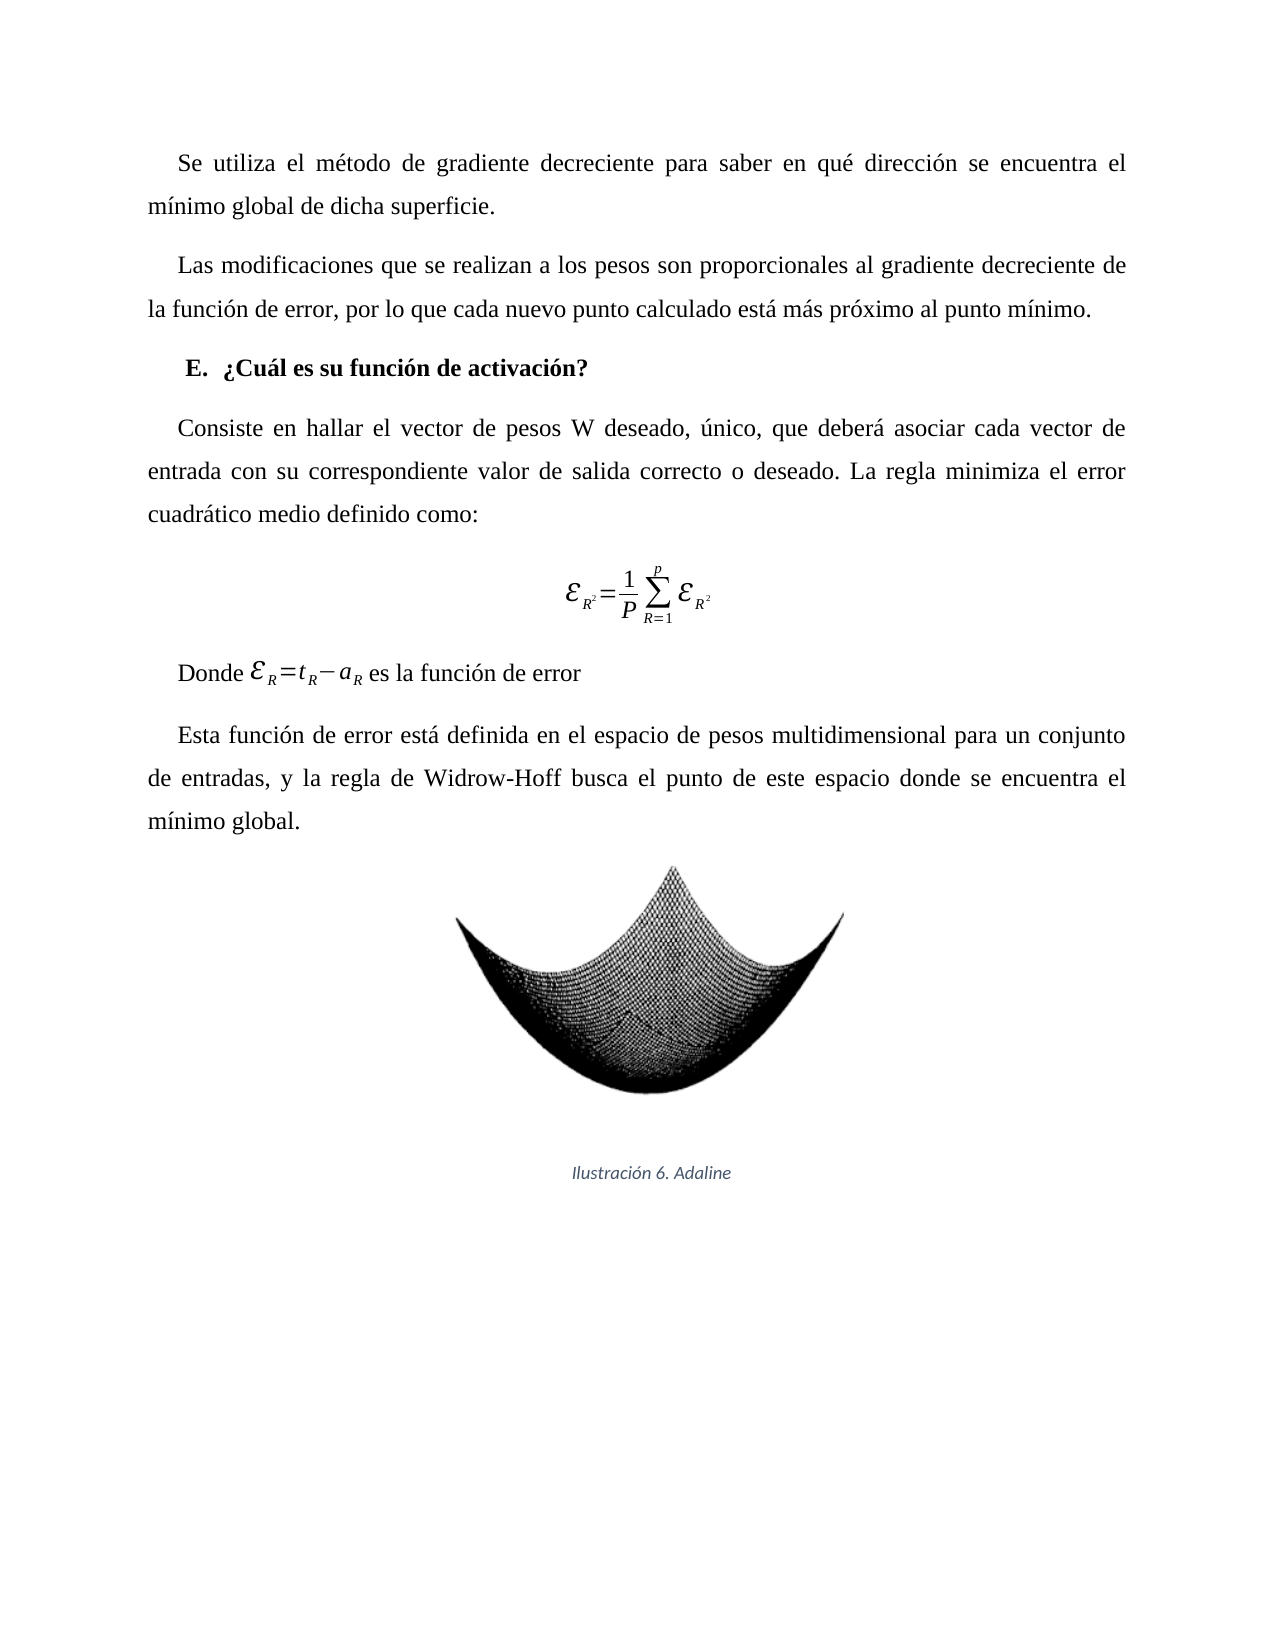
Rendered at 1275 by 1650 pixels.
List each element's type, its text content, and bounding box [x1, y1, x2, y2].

text Consiste en hallar el vector de pesos W deseado, único, que deberá asociar cada vector de entrada con su correspondiente valor de salida correcto o deseado. La regla minimiza el error cuadrático medio definido como: [148, 413, 1127, 528]
text Ilustración 6. Adaline [148, 1161, 1127, 1184]
text Las modificaciones que se realizan a los pesos son proporcionales al gradiente decreciente de la función de error, por lo que cada nuevo punto calculado está más próximo al punto mínimo. [148, 251, 1127, 322]
text Se utiliza el método de gradiente decreciente para saber en qué dirección se encuentra el mínimo global de dicha superficie. [148, 148, 1127, 219]
list ¿Cuál es su función de activación? [185, 353, 1127, 382]
picture [450, 865, 854, 1131]
text Donde es la función de error [148, 657, 1127, 689]
text Esta función de error está definida en el espacio de pesos multidimensional para un conjunto de entradas, y la regla de Widrow-Hoff busca el punto de este espacio donde se encuentra el mínimo global. [148, 720, 1127, 835]
